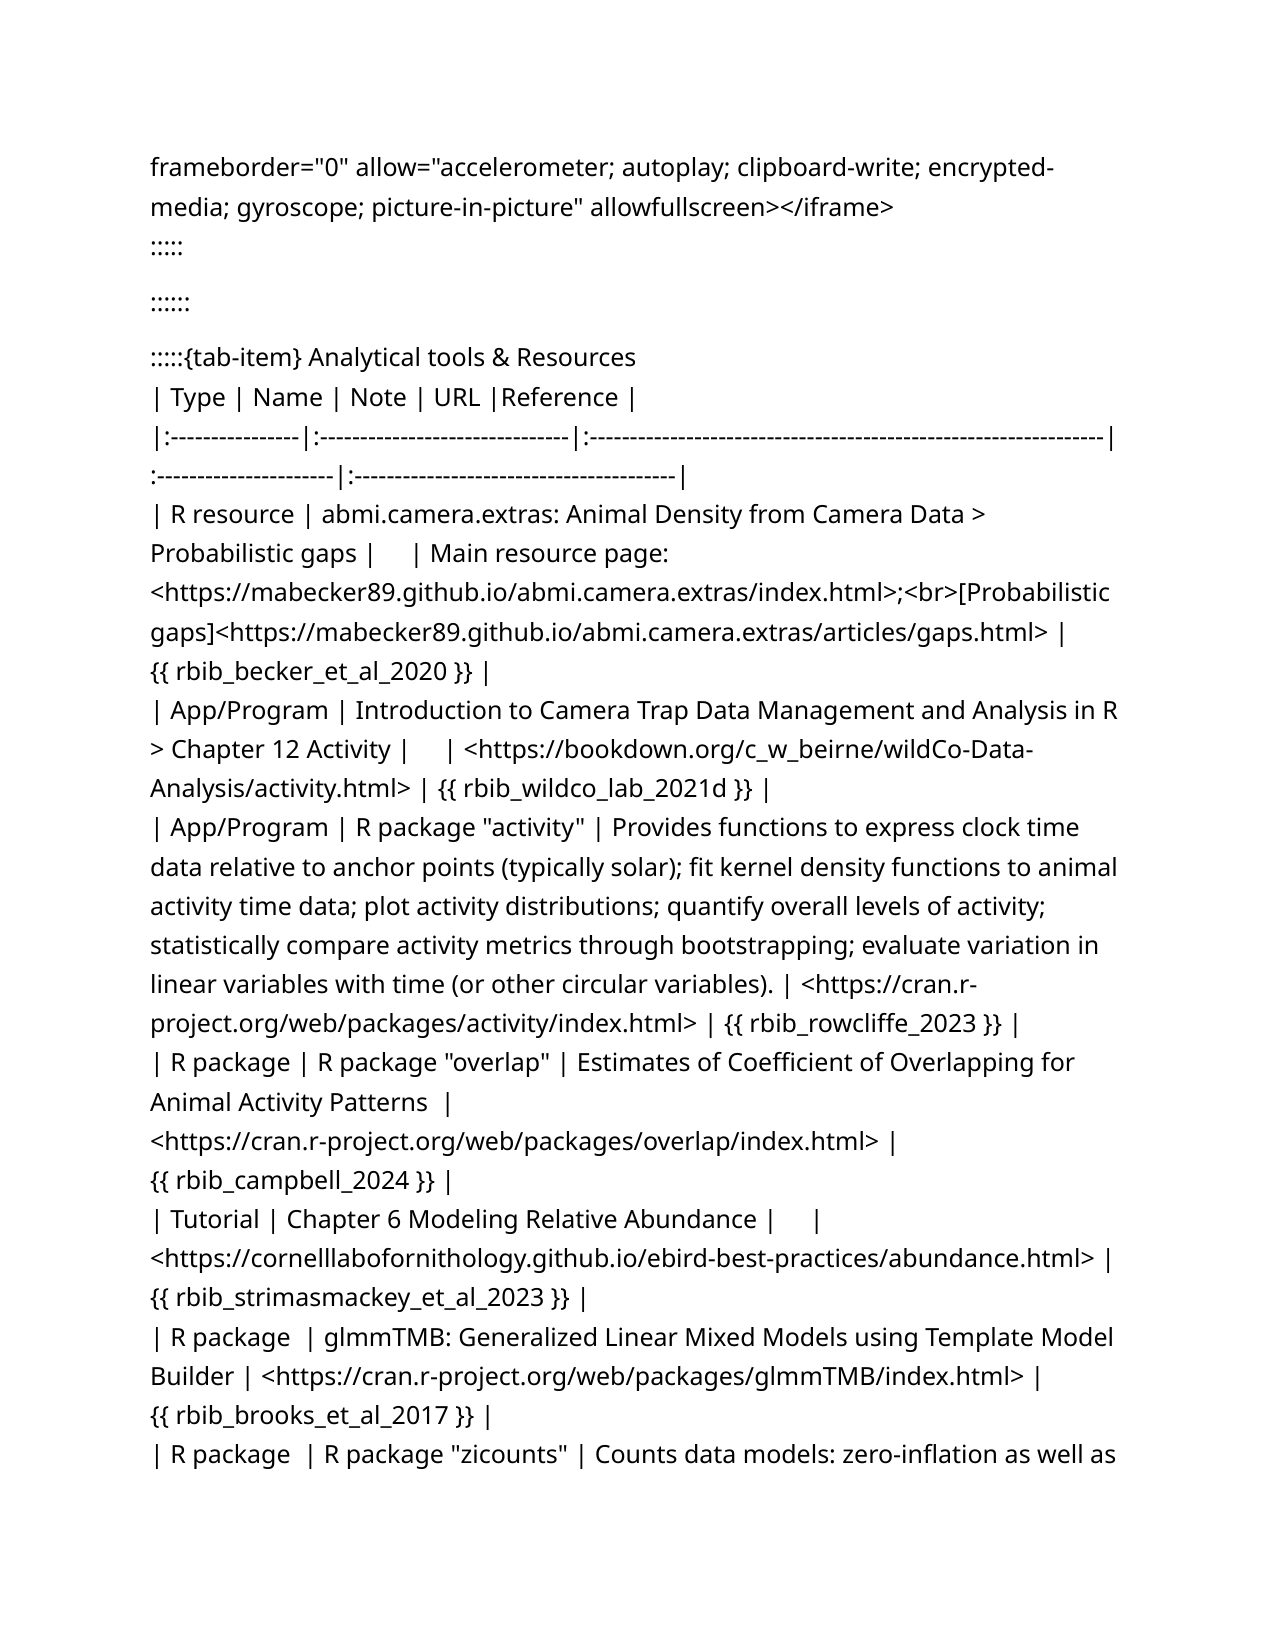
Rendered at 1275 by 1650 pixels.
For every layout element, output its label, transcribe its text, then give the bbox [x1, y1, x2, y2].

text :::::: [150, 284, 1125, 318]
